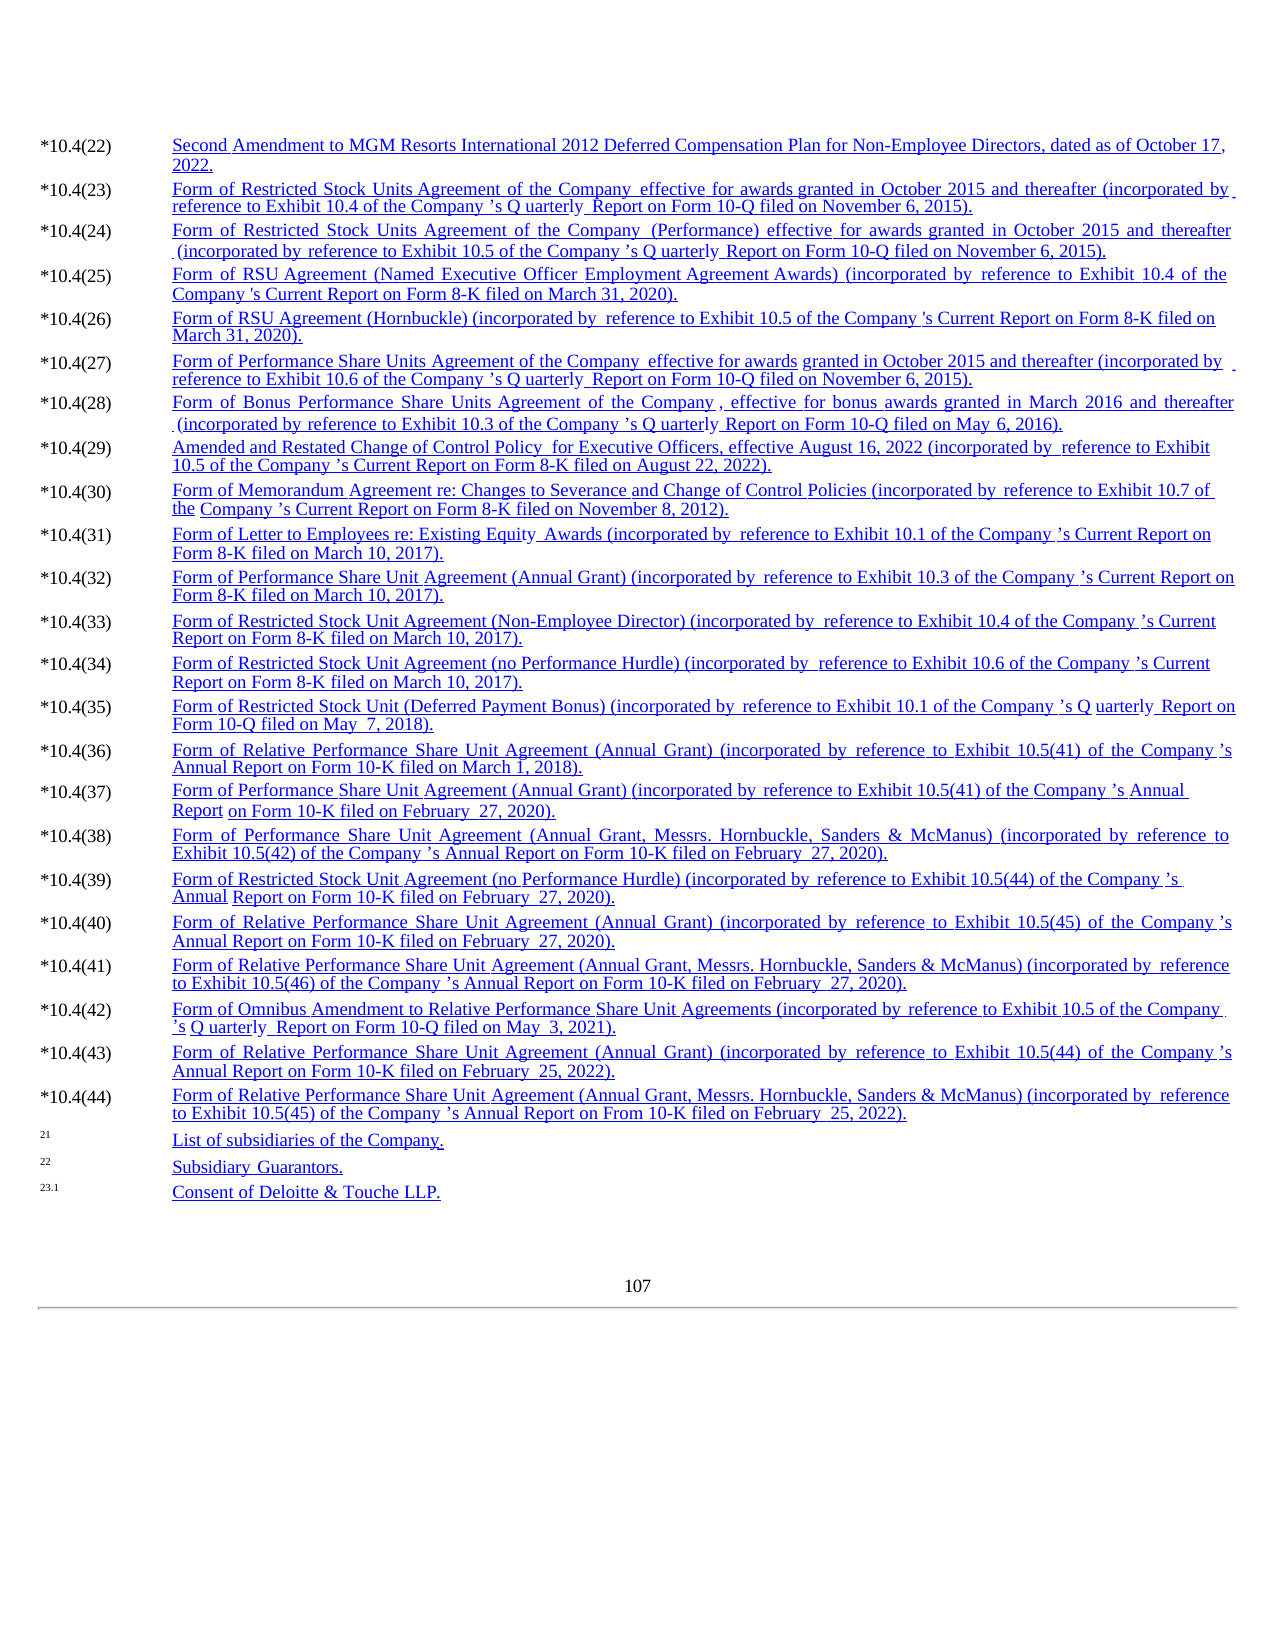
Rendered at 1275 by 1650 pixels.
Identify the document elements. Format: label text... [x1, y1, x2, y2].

text *10.4(30) Form of Memorandum Agreement re: Changes to Severance and Change of Control Policies (incorporated by reference to Exhibit 10.7 of the Company ’s Current Report on Form 8-K filed on November 8, 2012). [40, 484, 1236, 519]
text *10.4(25) Form of RSU Agreement (Named Executive Officer Employment Agreement Awards) (incorporated by reference to Exhibit 10.4 of the Company 's Current Report on Form 8-K filed on March 31, 2020). [40, 267, 1236, 304]
text *10.4(34) Form of Restricted Stock Unit Agreement (no Performance Hurdle) (incorporated by reference to Exhibit 10.6 of the Company ’s Current Report on Form 8-K filed on March 10, 2017). [40, 655, 1236, 693]
text *10.4(27) Form of Performance Share Units Agreement of the Company effective for awards granted in October 2015 and thereafter (incorporated by reference to Exhibit 10.6 of the Company ’s Q uarterly Report on Form 10-Q filed on November 6, 2015). [40, 355, 1236, 389]
text *10.4(40) Form of Relative Performance Share Unit Agreement (Annual Grant) (incorporated by reference to Exhibit 10.5(45) of the Company ’s Annual Report on Form 10-K filed on February 27, 2020). [40, 914, 1236, 952]
text (incorporated by reference to Exhibit 10.5 of the Company ’s Q uarterly Report on Form 10-Q filed on November 6, 2015). [172, 242, 1250, 261]
text *10.4(31) Form of Letter to Employees re: Existing Equity Awards (incorporated by reference to Exhibit 10.1 of the Company ’s Current Report on Form 8-K filed on March 10, 2017). [40, 526, 1236, 563]
text *10.4(42) Form of Omnibus Amendment to Relative Performance Share Unit Agreements (incorporated by reference to Exhibit 10.5 of the Company ’s Q uarterly Report on Form 10-Q filed on May 3, 2021). [40, 1002, 1236, 1038]
text *10.4(37) Form of Performance Share Unit Agreement (Annual Grant) (incorporated by reference to Exhibit 10.5(41) of the Company ’s Annual Report on Form 10-K filed on February 27, 2020). [40, 783, 1236, 821]
text *10.4(22) Second Amendment to MGM Resorts International 2012 Deferred Compensation Plan for Non-Employee Directors, dated as of October 17, 2022. [40, 137, 1236, 175]
list Consent of Deloitte & Touche LLP. [40, 1181, 1250, 1203]
text *10.4(43) Form of Relative Performance Share Unit Agreement (Annual Grant) (incorporated by reference to Exhibit 10.5(44) of the Company ’s Annual Report on Form 10-K filed on February 25, 2022). [40, 1044, 1236, 1082]
text (incorporated by reference to Exhibit 10.3 of the Company ’s Q uarterly Report on Form 10-Q filed on May 6, 2016). [172, 414, 1250, 434]
text *10.4(28) Form of Bonus Performance Share Units Agreement of the Company , effective for bonus awards granted in March 2016 and thereafter [40, 393, 1250, 414]
text *10.4(36) Form of Relative Performance Share Unit Agreement (Annual Grant) (incorporated by reference to Exhibit 10.5(41) of the Company ’s Annual Report on Form 10‑K filed on March 1, 2018). [40, 745, 1236, 779]
list List of subsidiaries of the Company. [40, 1128, 1250, 1150]
text *10.4(38) Form of Performance Share Unit Agreement (Annual Grant, Messrs. Hornbuckle, Sanders & McManus) (incorporated by reference to Exhibit 10.5(42) of the Company ’s Annual Report on Form 10-K filed on February 27, 2020). [40, 828, 1236, 863]
text *10.4(33) Form of Restricted Stock Unit Agreement (Non-Employee Director) (incorporated by reference to Exhibit 10.4 of the Company ’s Current Report on Form 8-K filed on March 10, 2017). [40, 614, 1236, 649]
text 107 [25, 1275, 1250, 1297]
text *10.4(32) Form of Performance Share Unit Agreement (Annual Grant) (incorporated by reference to Exhibit 10.3 of the Company ’s Current Report on Form 8-K filed on March 10, 2017). [40, 571, 1236, 605]
text *10.4(44) Form of Relative Performance Share Unit Agreement (Annual Grant, Messrs. Hornbuckle, Sanders & McManus) (incorporated by reference to Exhibit 10.5(45) of the Company ’s Annual Report on From 10-K filed on February 25, 2022). [40, 1089, 1236, 1123]
text *10.4(26) Form of RSU Agreement (Hornbuckle) (incorporated by reference to Exhibit 10.5 of the Company 's Current Report on Form 8-K filed on March 31, 2020). [40, 311, 1236, 346]
text *10.4(29) Amended and Restated Change of Control Policy for Executive Officers, effective August 16, 2022 (incorporated by reference to Exhibit 10.5 of the Company ’s Current Report on Form 8-K filed on August 22, 2022). [40, 441, 1236, 475]
list Subsidiary Guarantors. [40, 1156, 1250, 1177]
text *10.4(41) Form of Relative Performance Share Unit Agreement (Annual Grant, Messrs. Hornbuckle, Sanders & McManus) (incorporated by reference to Exhibit 10.5(46) of the Company ’s Annual Report on Form 10-K filed on February 27, 2020). [40, 959, 1236, 993]
text *10.4(39) Form of Restricted Stock Unit Agreement (no Performance Hurdle) (incorporated by reference to Exhibit 10.5(44) of the Company ’s Annual Report on Form 10-K filed on February 27, 2020). [40, 872, 1236, 908]
text *10.4(35) Form of Restricted Stock Unit (Deferred Payment Bonus) (incorporated by reference to Exhibit 10.1 of the Company ’s Q uarterly Report on Form 10-Q filed on May 7, 2018). [40, 700, 1236, 734]
text *10.4(23) Form of Restricted Stock Units Agreement of the Company effective for awards granted in October 2015 and thereafter (incorporated by reference to Exhibit 10.4 of the Company ’s Q uarterly Report on Form 10-Q filed on November 6, 2015). [40, 182, 1236, 217]
text *10.4(24) Form of Restricted Stock Units Agreement of the Company (Performance) effective for awards granted in October 2015 and thereafter [40, 222, 1250, 242]
